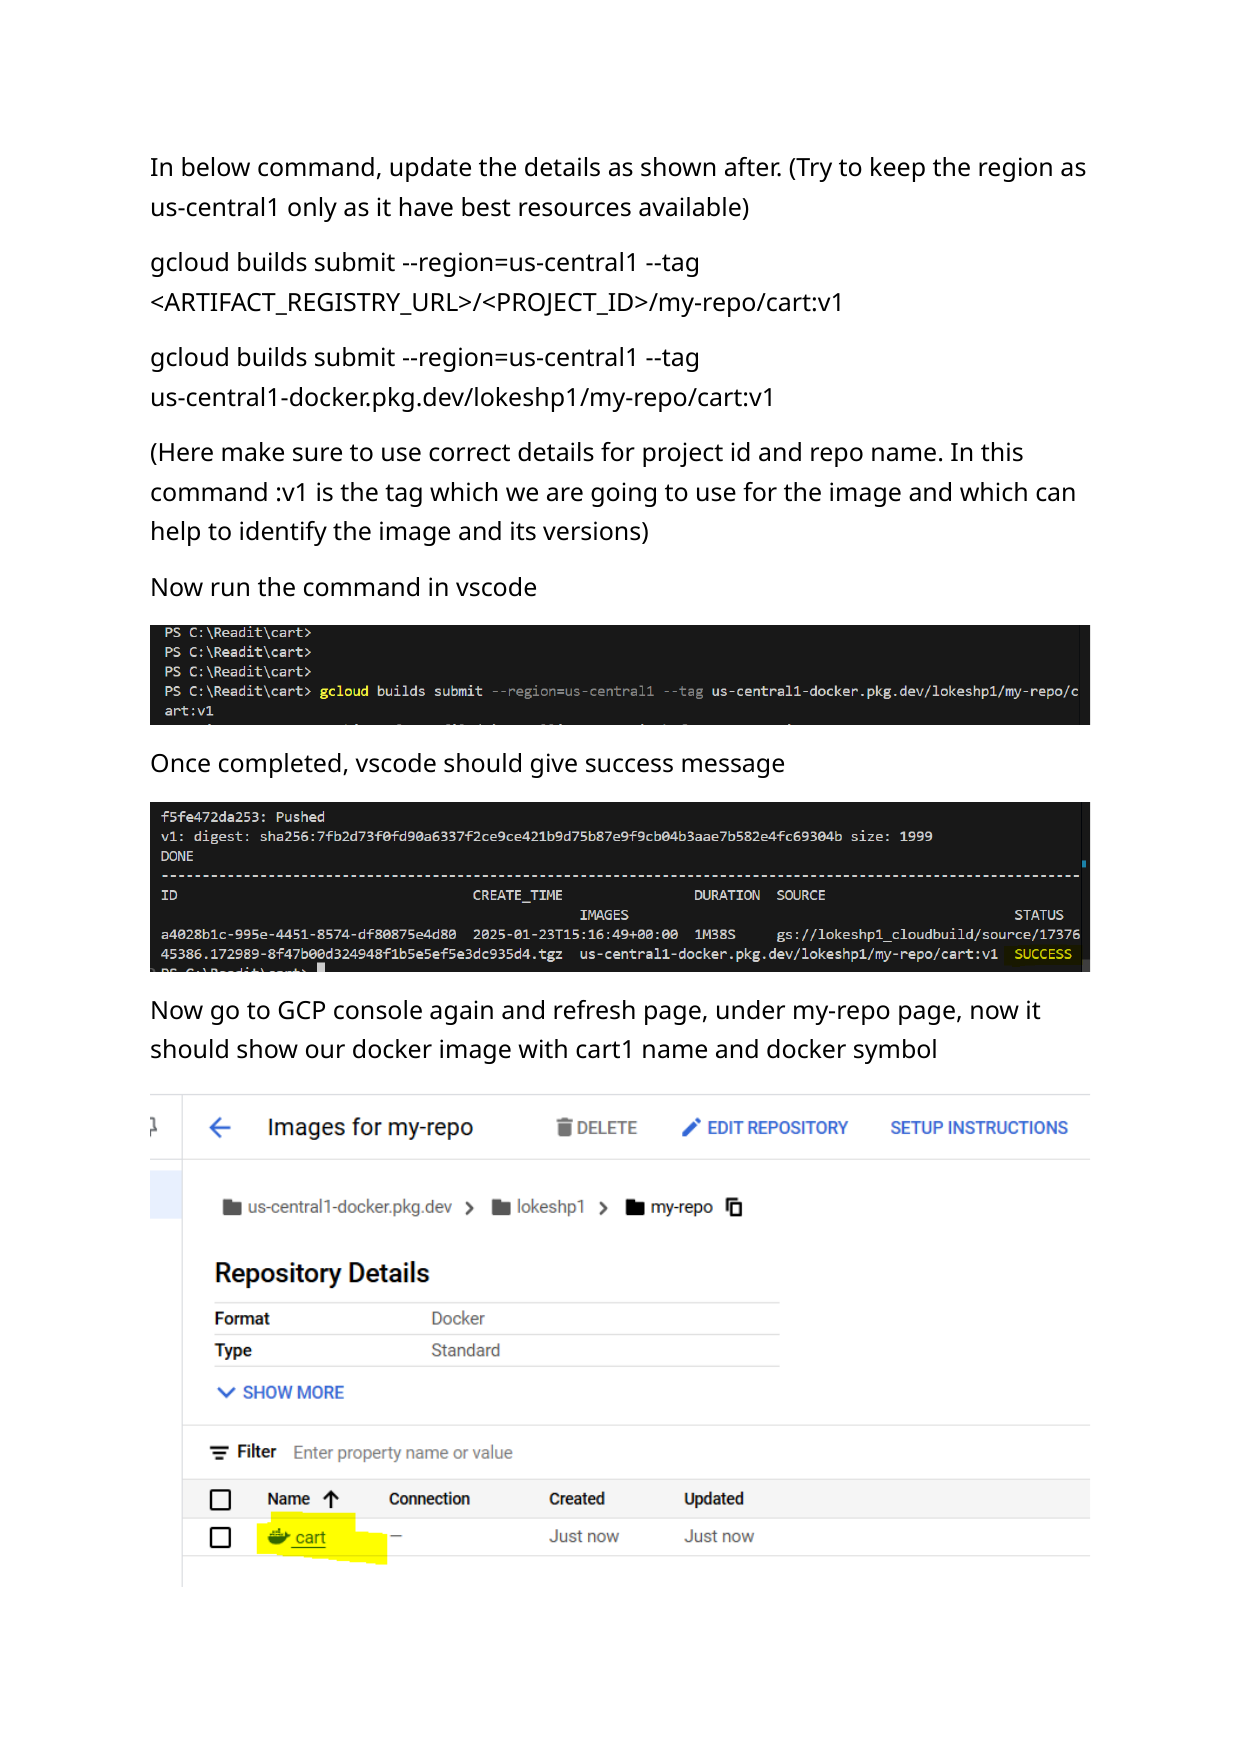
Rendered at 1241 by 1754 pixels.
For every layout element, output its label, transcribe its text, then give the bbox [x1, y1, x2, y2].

picture [150, 802, 1091, 972]
picture [150, 625, 1091, 725]
text gcloud builds submit --region=us-central1 --tag us-central1-docker.pkg.dev/lokeshp1/my-repo/cart:v1 [150, 340, 1090, 413]
text Once completed, vscode should give success message [150, 746, 1090, 780]
text Now go to GCP console again and refresh page, under my-repo page, now it should show our docker image with cart1 name and docker symbol [150, 993, 1090, 1066]
text In below command, update the details as shown after. (Try to keep the region as us-central1 only as it have best resources available) [150, 150, 1090, 223]
text (Here make sure to use correct details for project id and repo name. In this command :v1 is the tag which we are going to use for the image and which can help to identify the image and its versions) [150, 435, 1090, 547]
picture [150, 1088, 1091, 1587]
text gcloud builds submit --region=us-central1 --tag <ARTIFACT_REGISTRY_URL>/<PROJECT_ID>/my-repo/cart:v1 [150, 245, 1090, 318]
text Now run the command in vscode [150, 569, 1090, 603]
